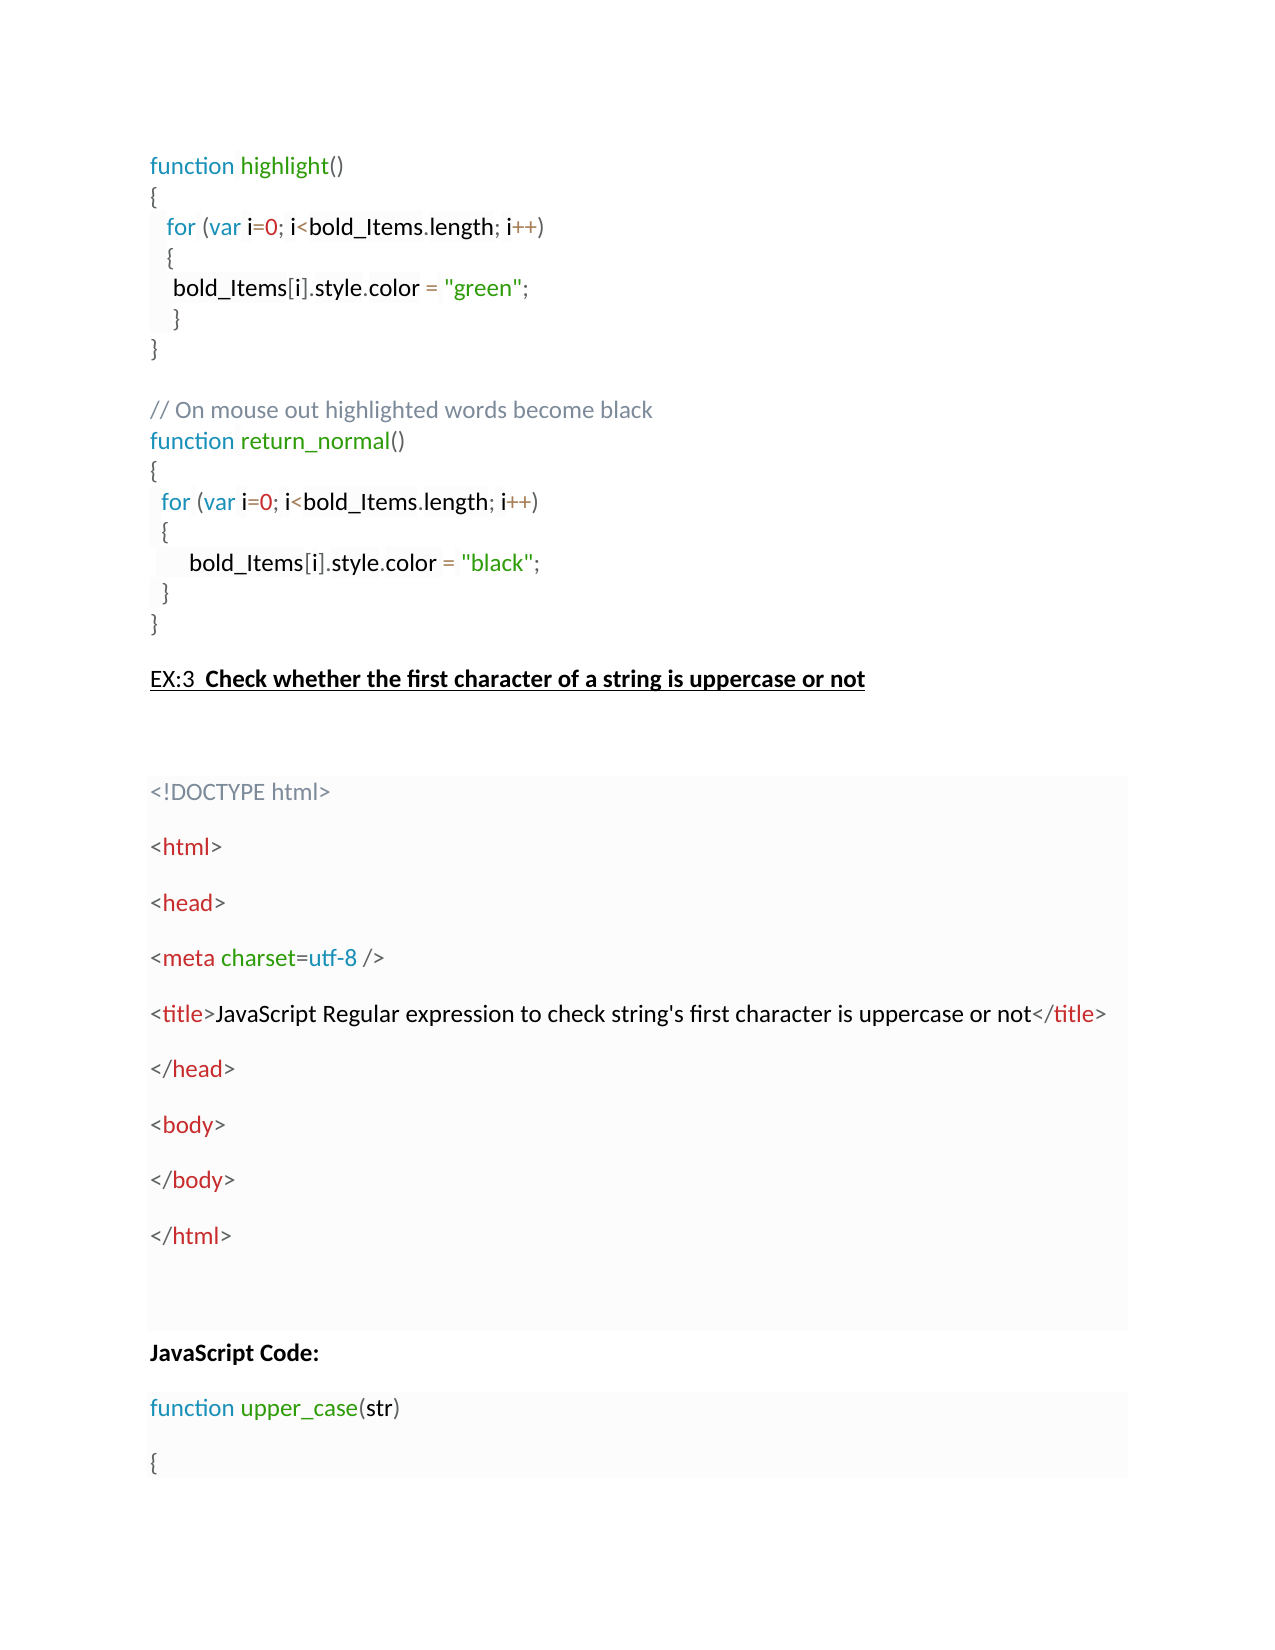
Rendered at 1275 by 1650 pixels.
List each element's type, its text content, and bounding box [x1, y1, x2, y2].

text } [172, 303, 1139, 333]
text { [150, 181, 1139, 211]
text { [162, 516, 1139, 547]
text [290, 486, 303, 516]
text { [167, 242, 1139, 272]
text } [150, 608, 1139, 638]
text JavaScript Code: [150, 779, 1139, 1367]
text for (var i=0; i<bold_Items.length; i++) [506, 486, 1139, 516]
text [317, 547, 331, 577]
text [i].style.color = "black"; [442, 547, 1139, 577]
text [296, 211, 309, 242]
text function highlight() [150, 150, 1139, 181]
text bold_Items[i].style.color = "green"; [420, 272, 1139, 303]
text { [150, 455, 1139, 486]
text } [150, 333, 1139, 364]
text } [162, 577, 1139, 608]
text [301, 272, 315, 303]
text for (var i=0; i<bold_Items.length; i++) [512, 211, 1139, 242]
text // On mouse out highlighted words become black function return_normal() [150, 394, 733, 455]
subtitle EX:3 Check whether the first character of a string is uppercase or not [150, 663, 1139, 694]
